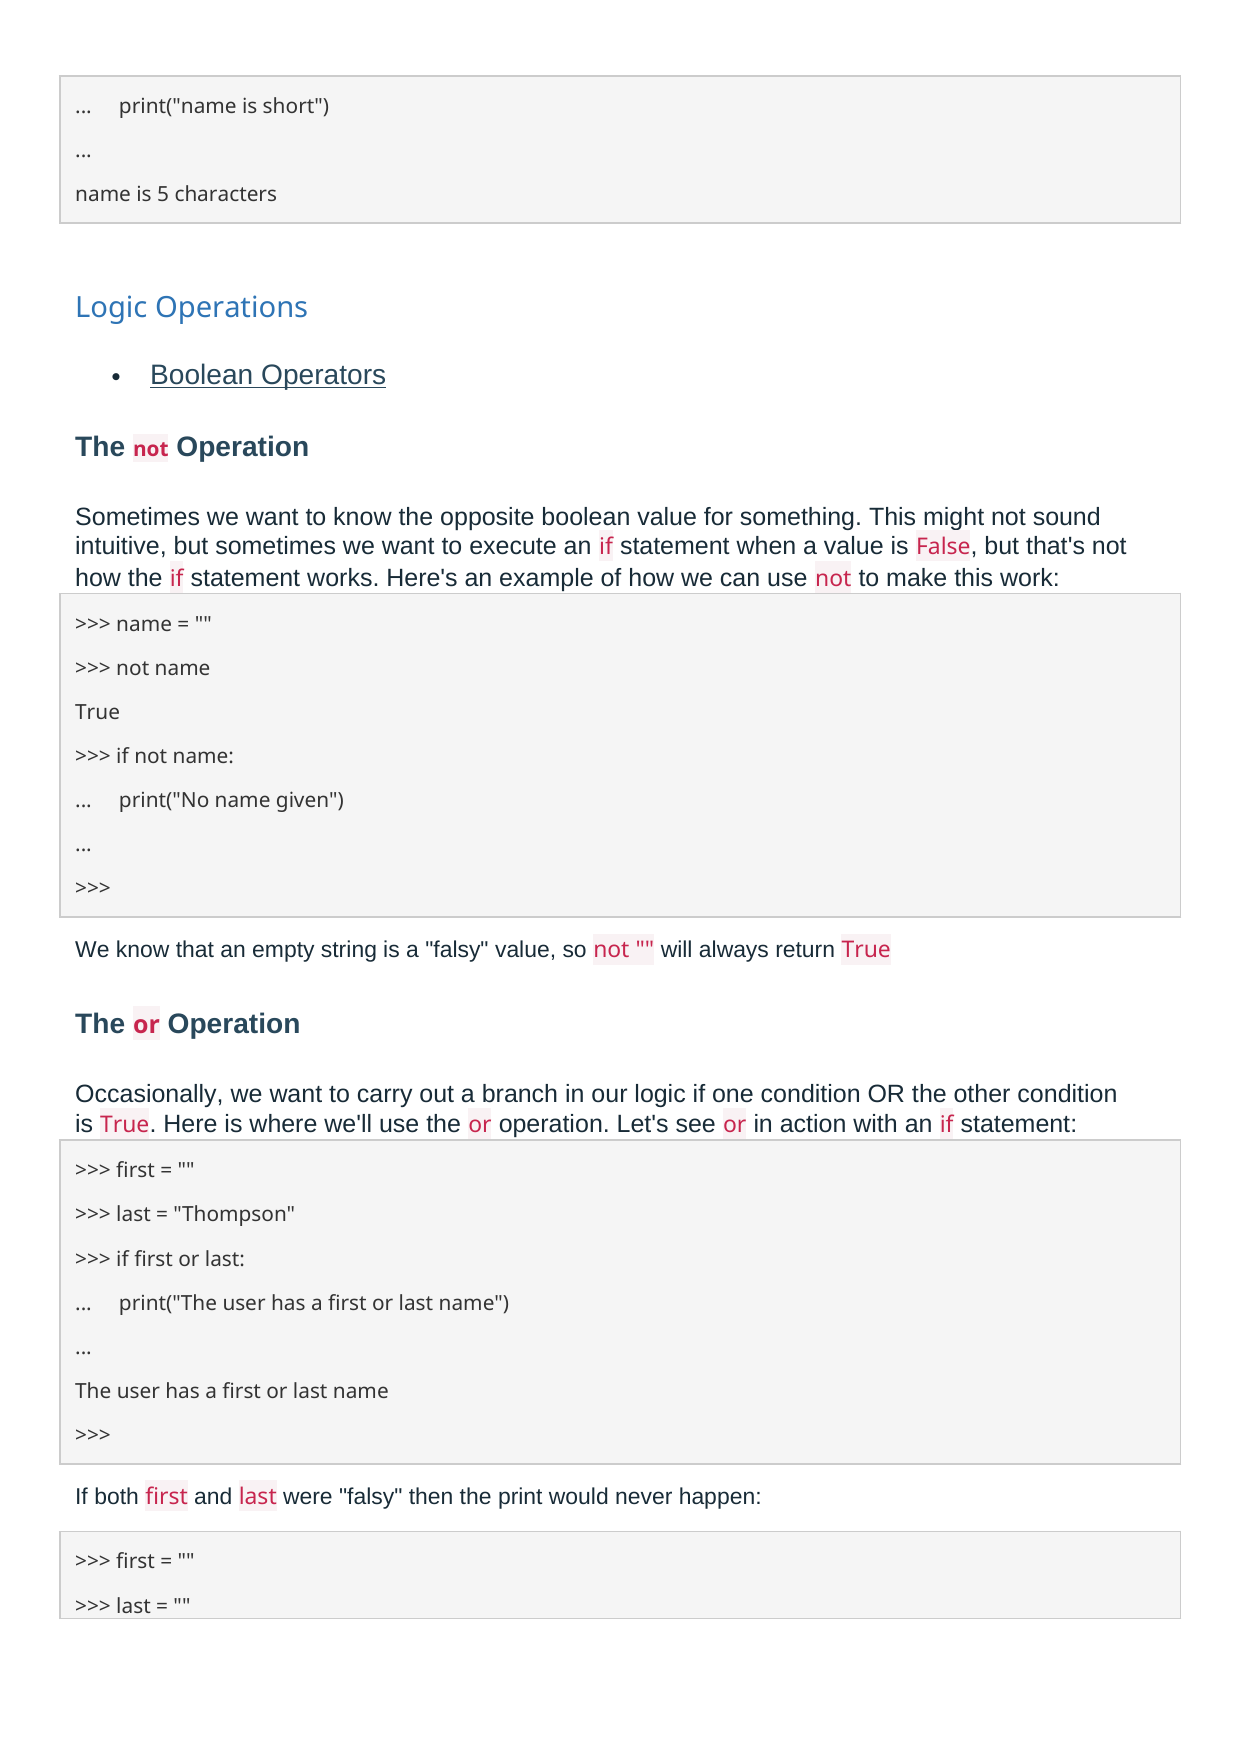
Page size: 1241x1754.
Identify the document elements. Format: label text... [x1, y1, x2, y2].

text The or Operation [160, 1006, 1165, 1040]
text True [61, 681, 1180, 725]
text Occasionally, we want to carry out a branch in our logic if one condition OR the other condition is True. Here is where we'll use the or operation. Let's see or in action with an if statement: [75, 1079, 1165, 1139]
text >>> [61, 857, 1180, 916]
text >>> first = "" [61, 1532, 1180, 1574]
text ... print("name is short") [61, 77, 1180, 119]
text name is 5 characters [61, 163, 1180, 222]
text Sometimes we want to know the opposite boolean value for something. This might not sound intuitive, but sometimes we want to execute an if statement when a value is False, but that's not how the if statement works. Here's an example of how we can use not to make this work: [75, 501, 1165, 593]
text The not Operation [75, 430, 1165, 462]
list Boolean Operators [112, 358, 1165, 391]
text >>> if first or last: [61, 1227, 1180, 1272]
text The user has a first or last name [61, 1360, 1180, 1404]
text >>> [61, 1404, 1180, 1463]
text ... [61, 1316, 1180, 1360]
text ... [61, 119, 1180, 163]
text >>> last = "Thompson" [61, 1183, 1180, 1227]
text ... [61, 813, 1180, 857]
text ... print("No name given") [61, 769, 1180, 813]
text >>> last = "" [61, 1574, 1180, 1618]
subtitle Logic Operations [75, 286, 1165, 326]
text If both first and last were "falsy" then the print would never happen: [277, 1480, 1165, 1511]
text We know that an empty string is a "falsy" value, so not "" will always return True [75, 933, 1165, 965]
text >>> first = "" [61, 1141, 1180, 1183]
text ... print("The user has a first or last name") [61, 1272, 1180, 1316]
text >>> not name [61, 637, 1180, 681]
text >>> if not name: [61, 725, 1180, 769]
text The or Operation [75, 1006, 133, 1040]
text >>> name = "" [61, 594, 1180, 637]
